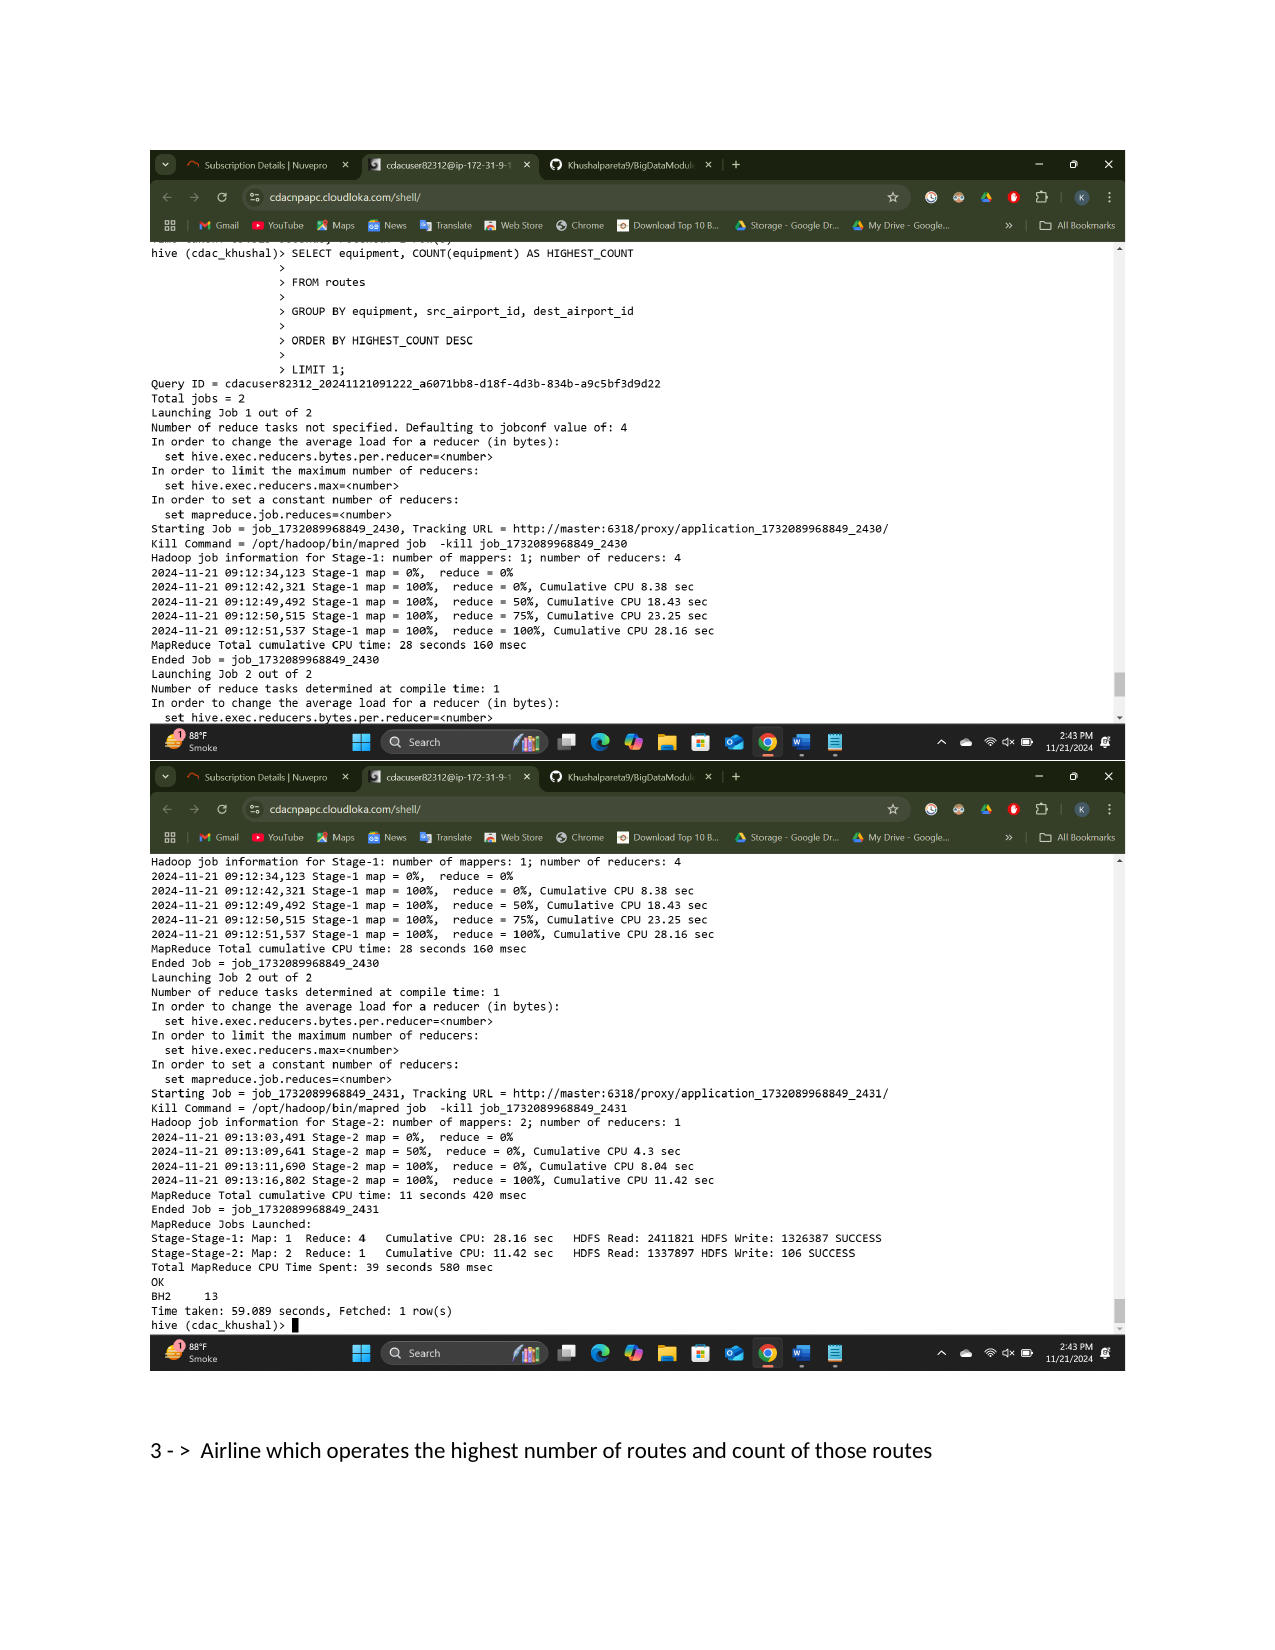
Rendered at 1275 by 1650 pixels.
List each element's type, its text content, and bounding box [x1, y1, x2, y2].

text 3 - > Airline which operates the highest number of routes and count of those routes [150, 1437, 1125, 1465]
picture [150, 150, 1125, 760]
picture [150, 761, 1125, 1371]
